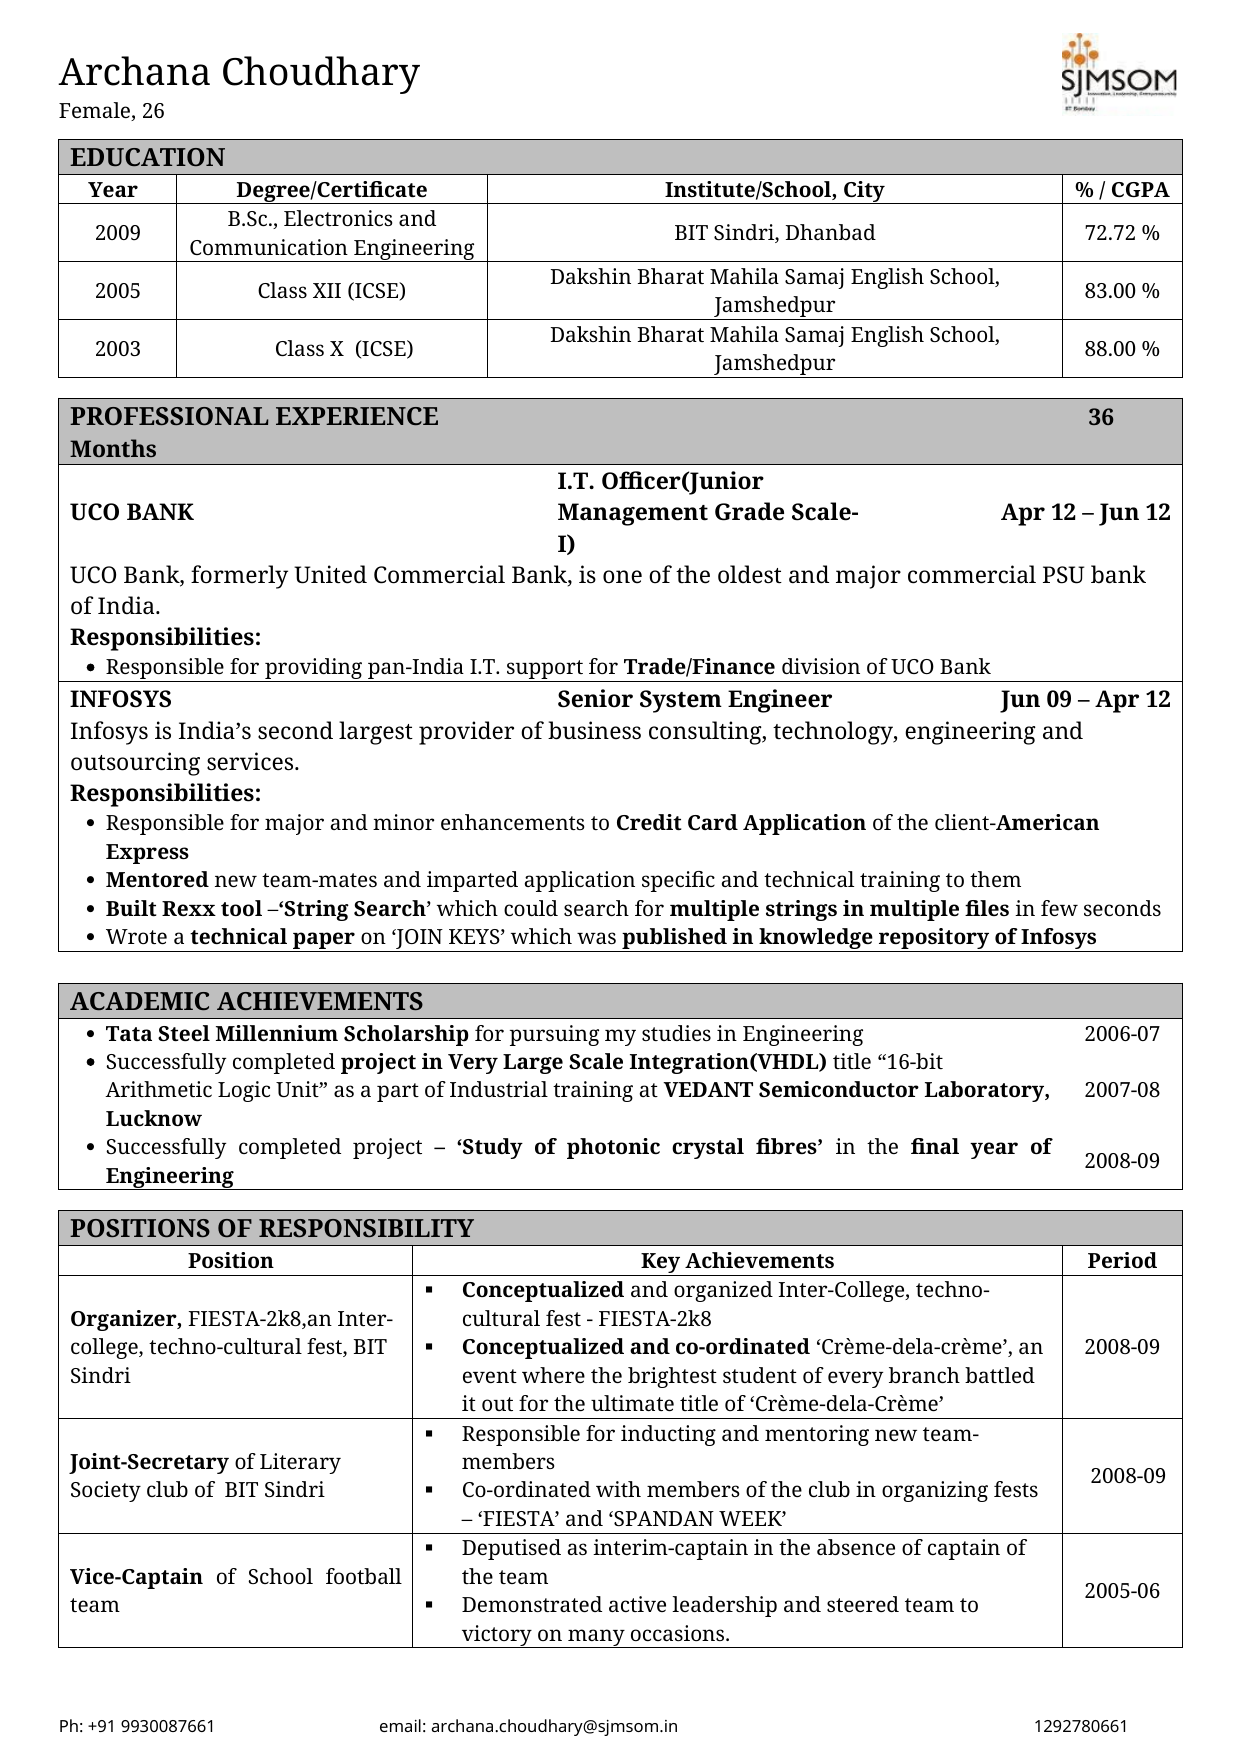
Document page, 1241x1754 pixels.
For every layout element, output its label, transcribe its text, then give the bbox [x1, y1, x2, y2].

table_cell Tata Steel Millennium Scholarship for pursuing my studies in Engineering [59, 1019, 1063, 1047]
table_cell UCO Bank, formerly United Commercial Bank, is one of the oldest and major commercial PSU bank of India. Responsibilities: Responsible for providing pan-India I.T. support for Trade/Finance division of UCO Bank [59, 559, 1182, 681]
table_cell Institute/School, City [488, 175, 1062, 203]
table_cell Organizer, FIESTA-2k8,an Inter-college, techno-cultural fest, BIT Sindri [59, 1276, 412, 1418]
table_cell Class X (ICSE) [177, 320, 487, 377]
table_cell Position [59, 1246, 412, 1274]
table_cell Conceptualized and organized Inter-College, techno-cultural fest - FIESTA-2k8 Conceptualized and co-ordinated ‘Crème-dela-crème’, an event where the brightest student of every branch battled it out for the ultimate title of ‘Crème-dela-Crème’ [413, 1276, 1062, 1418]
table_cell 2006-07 [1063, 1019, 1182, 1047]
table_cell Key Achievements [413, 1246, 1062, 1274]
table_cell Apr 12 – Jun 12 [885, 465, 1182, 559]
table_cell 83.00 % [1063, 262, 1182, 319]
table_cell 72.72 % [1063, 204, 1182, 261]
table_cell I.T. Officer(Junior Management Grade Scale-I) [546, 465, 885, 559]
table_cell Successfully completed project in Very Large Scale Integration(VHDL) title “16-bit Arithmetic Logic Unit” as a part of Industrial training at VEDANT Semiconductor Laboratory, Lucknow [59, 1047, 1063, 1132]
table_cell Class XII (ICSE) [177, 262, 487, 319]
table_cell INFOSYS [59, 682, 546, 714]
table_cell Jun 09 – Apr 12 [885, 682, 1182, 714]
table_cell Dakshin Bharat Mahila Samaj English School, Jamshedpur [488, 262, 1062, 319]
text Archana Choudhary [58, 45, 1062, 96]
table_cell Year [59, 175, 176, 203]
table_header EDUCATION [59, 140, 1182, 174]
table_cell 2008-09 [1063, 1276, 1182, 1418]
table_cell 2008-09 [1063, 1133, 1182, 1189]
table_cell Deputised as interim-captain in the absence of captain of the team Demonstrated active leadership and steered team to victory on many occasions. [413, 1534, 1062, 1647]
table_header PROFESSIONAL EXPERIENCE 36 Months [59, 399, 1182, 464]
table_cell B.Sc., Electronics and Communication Engineering [177, 204, 487, 261]
table_cell 2007-08 [1063, 1047, 1182, 1132]
table_cell Joint-Secretary of Literary Society club of BIT Sindri [59, 1419, 412, 1532]
picture [1062, 33, 1177, 116]
table_cell Senior System Engineer [546, 682, 885, 714]
table_cell 2003 [59, 320, 176, 377]
table_cell Period [1063, 1246, 1182, 1274]
table_cell 2008-09 [1063, 1419, 1182, 1532]
table_cell BIT Sindri, Dhanbad [488, 204, 1062, 261]
table_cell Dakshin Bharat Mahila Samaj English School, Jamshedpur [488, 320, 1062, 377]
table_cell Successfully completed project – ‘Study of photonic crystal fibres’ in the final year of Engineering [59, 1133, 1063, 1189]
table_cell Infosys is India’s second largest provider of business consulting, technology, engineering and outsourcing services. Responsibilities: Responsible for major and minor enhancements to Credit Card Application of the client-American Express Mentored new team-mates and imparted application specific and technical training to them Built Rexx tool –‘String Search’ which could search for multiple strings in multiple files in few seconds Wrote a technical paper on ‘JOIN KEYS’ which was published in knowledge repository of Infosys [59, 715, 1182, 951]
table_cell Vice-Captain of School football team [59, 1534, 412, 1647]
table_header ACADEMIC ACHIEVEMENTS [59, 984, 1182, 1018]
table_header POSITIONS OF RESPONSIBILITY [59, 1211, 1182, 1245]
table_cell 2005 [59, 262, 176, 319]
table_cell % / CGPA [1063, 175, 1182, 203]
table_cell 88.00 % [1063, 320, 1182, 377]
table_cell UCO BANK [59, 465, 546, 559]
table_cell Degree/Certificate [177, 175, 487, 203]
table_cell Responsible for inducting and mentoring new team-members Co-ordinated with members of the club in organizing fests – ‘FIESTA’ and ‘SPANDAN WEEK’ [413, 1419, 1062, 1532]
text Female, 26 [58, 96, 1182, 124]
table_cell 2005-06 [1063, 1534, 1182, 1647]
table_cell 2009 [59, 204, 176, 261]
